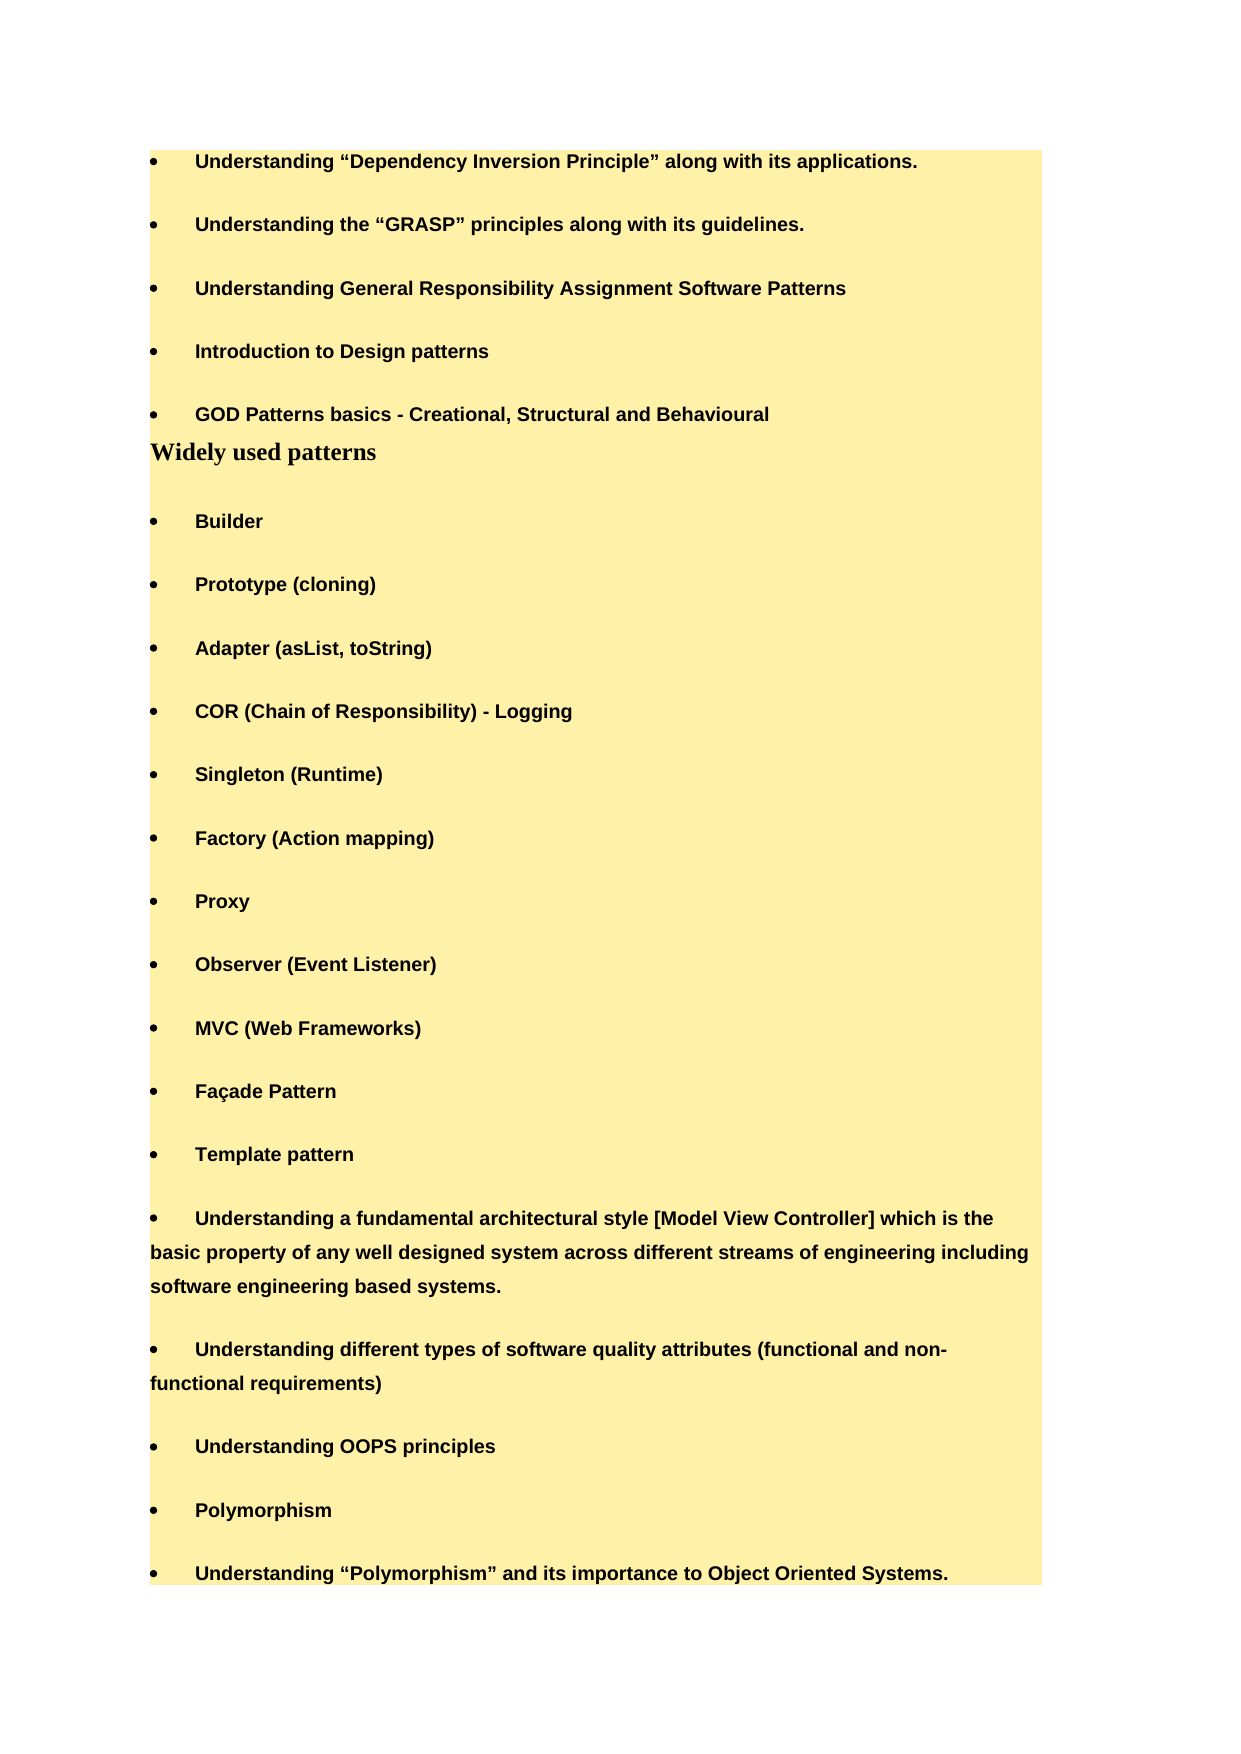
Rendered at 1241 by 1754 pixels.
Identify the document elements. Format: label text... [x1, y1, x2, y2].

text  Façade Pattern [150, 1080, 1042, 1103]
text  GOD Patterns basics - Creational, Structural and Behavioural [150, 403, 1042, 426]
text  Understanding a fundamental architectural style [Model View Controller] which is the basic property of any well designed system across different streams of engineering including software engineering based systems. [150, 1206, 1042, 1297]
text  Understanding the “GRASP” principles along with its guidelines. [150, 213, 1042, 236]
text  Template pattern [150, 1143, 1042, 1166]
text  Understanding “Dependency Inversion Principle” along with its applications. [150, 150, 1042, 173]
text  MVC (Web Frameworks) [150, 1016, 1042, 1039]
text  Factory (Action mapping) [150, 826, 1042, 849]
text  Proxy [150, 890, 1042, 913]
text  Understanding OOPS principles [150, 1435, 1042, 1458]
text  COR (Chain of Responsibility) - Logging [150, 700, 1042, 723]
text  Singleton (Runtime) [150, 763, 1042, 786]
text  Builder [150, 510, 1042, 533]
text  Polymorphism [150, 1499, 1042, 1521]
text  Understanding General Responsibility Assignment Software Patterns [150, 277, 1042, 299]
text  Understanding “Polymorphism” and its importance to Object Oriented Systems. [150, 1562, 1042, 1585]
text  Adapter (asList, toString) [150, 636, 1042, 659]
text  Observer (Event Listener) [150, 953, 1042, 976]
text Widely used patterns [150, 437, 1042, 466]
text  Prototype (cloning) [150, 573, 1042, 596]
text  Understanding different types of software quality attributes (functional and non-functional requirements) [150, 1338, 1042, 1395]
text  Introduction to Design patterns [150, 340, 1042, 363]
